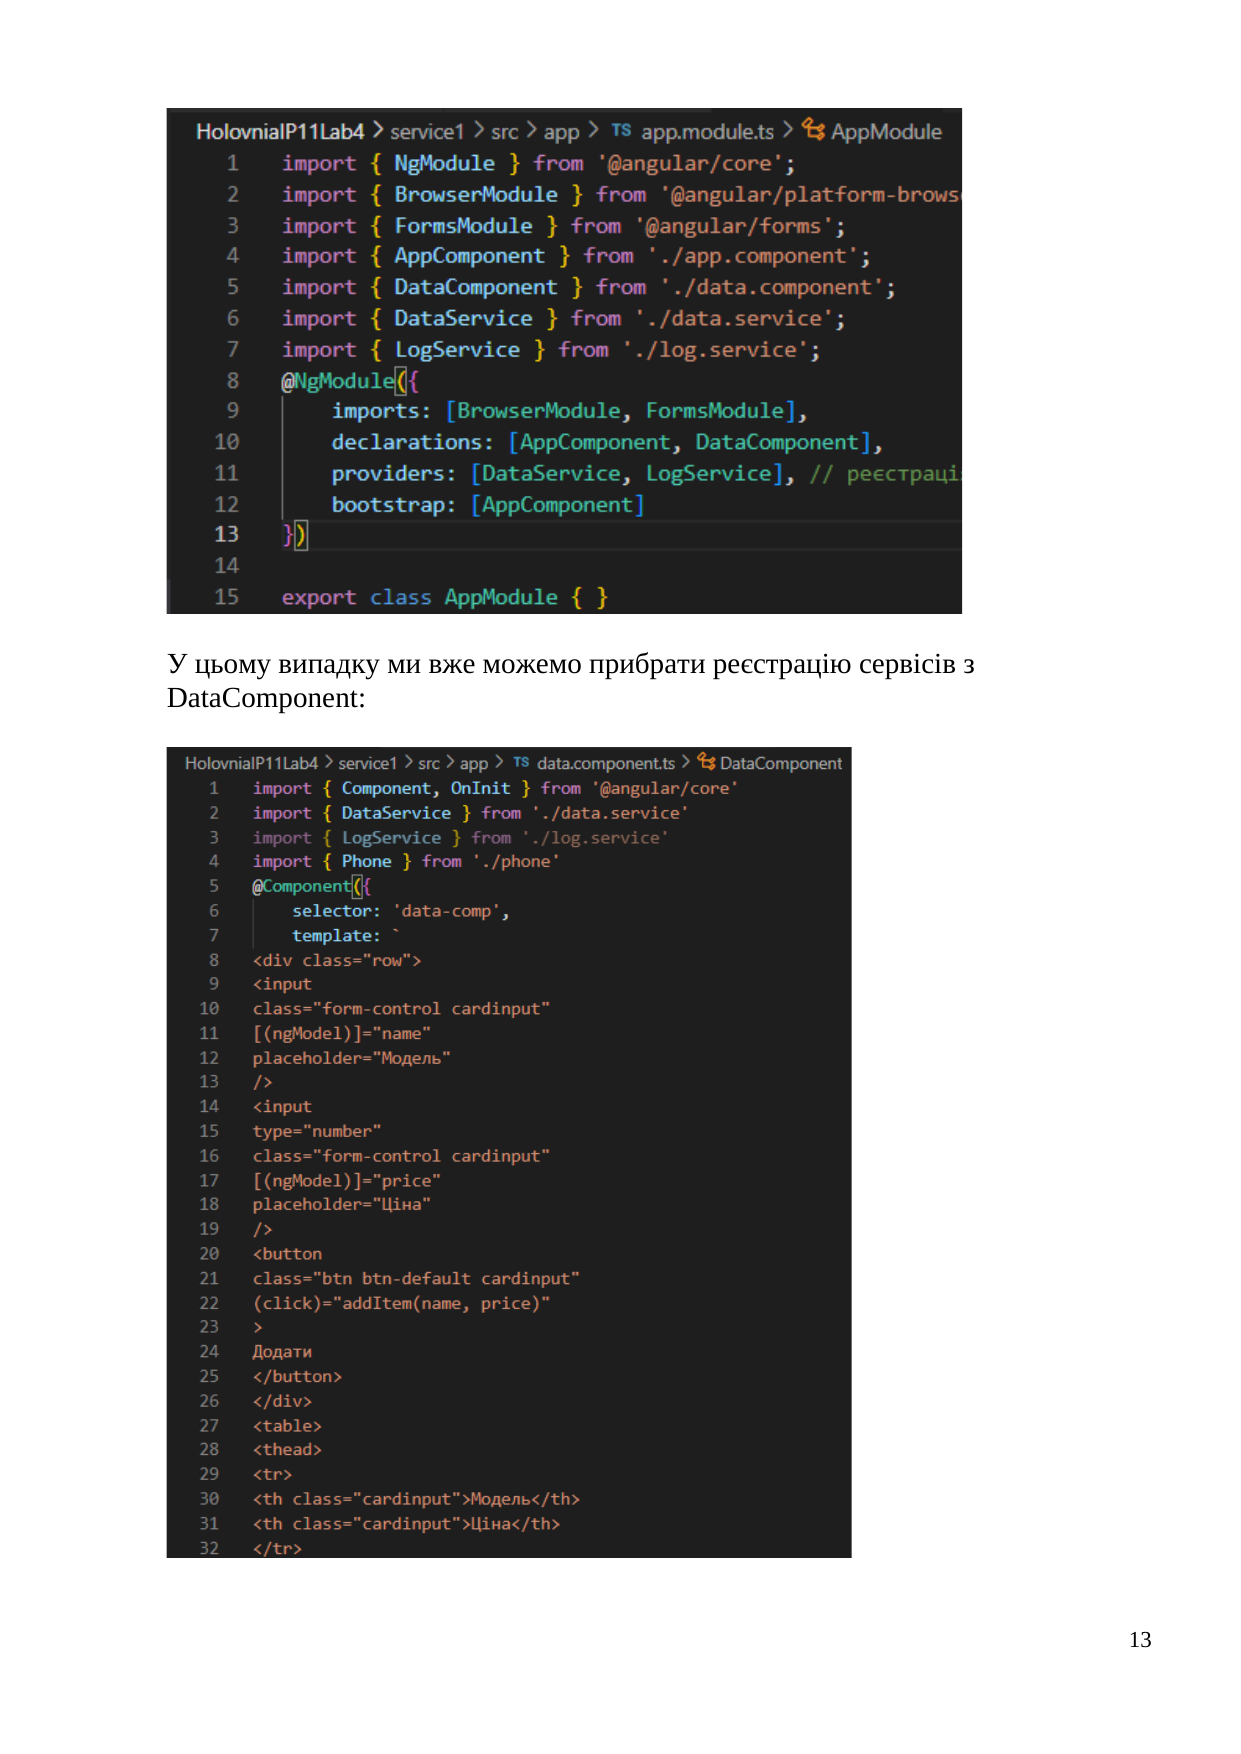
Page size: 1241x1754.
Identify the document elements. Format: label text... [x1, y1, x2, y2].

text У цьому випадку ми вже можемо прибрати реєстрацію сервісів з DataComponent: [167, 647, 1165, 714]
picture [166, 747, 852, 1558]
picture [166, 108, 963, 614]
